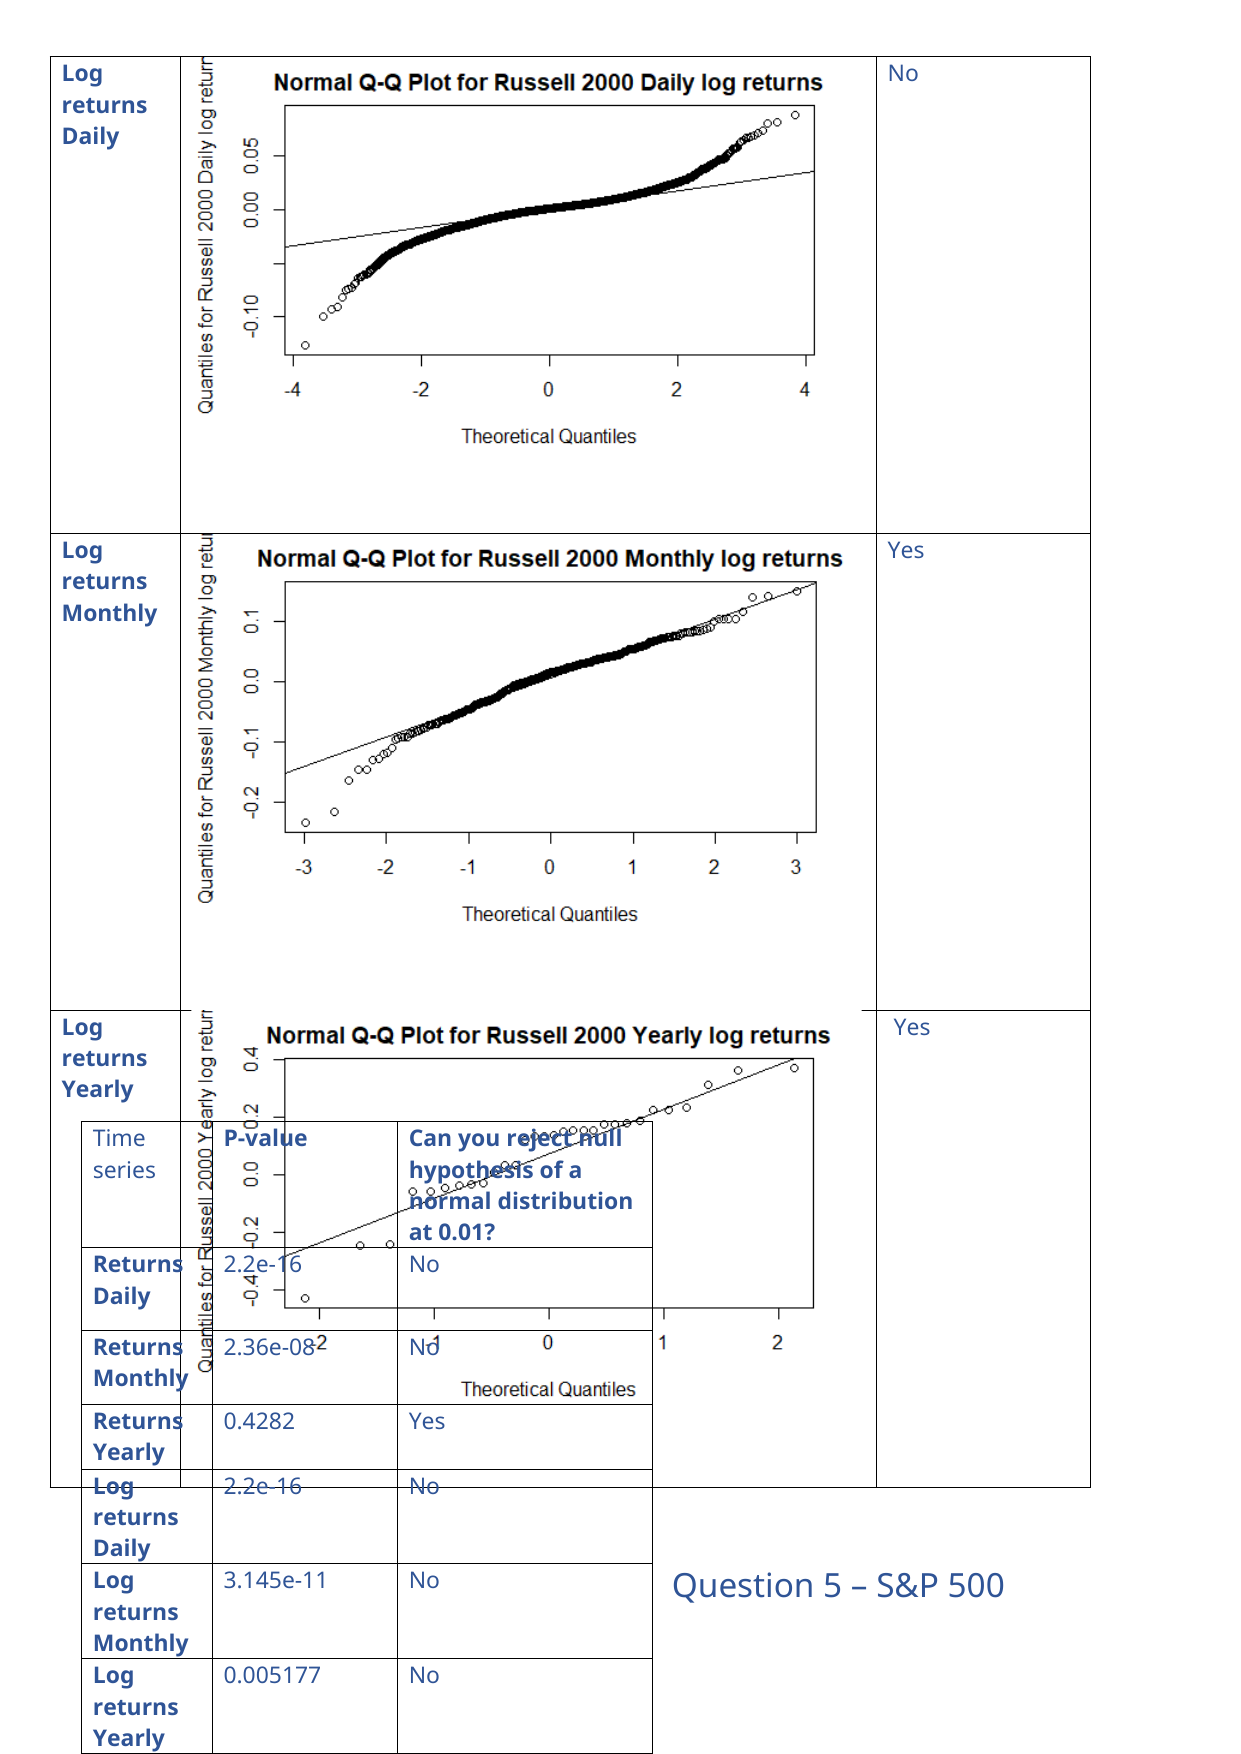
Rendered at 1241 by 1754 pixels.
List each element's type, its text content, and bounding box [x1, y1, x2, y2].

table_cell No [398, 1331, 652, 1404]
table_cell Log returns Monthly [51, 534, 180, 1010]
picture [191, 1010, 862, 1425]
table_cell Returns Yearly [82, 1405, 212, 1468]
table_cell No [398, 1248, 652, 1330]
table_cell No [398, 1470, 652, 1563]
table_cell 2.36e-08 [213, 1331, 397, 1404]
table_cell 0.4282 [213, 1405, 397, 1468]
table_cell Yes [877, 1011, 1090, 1487]
picture [191, 534, 865, 950]
table_cell Log returns Monthly [82, 1564, 212, 1658]
table_header Can you reject null hypothesis of a normal distribution at 0.01? [398, 1122, 652, 1247]
table_cell Log returns Daily [82, 1470, 212, 1563]
table_cell 2.2e-16 [213, 1248, 397, 1330]
table_cell Log returns Daily [51, 57, 180, 533]
table_header P-value [213, 1122, 397, 1247]
table_header Time series [82, 1122, 212, 1247]
table_cell Yes [877, 534, 1090, 1010]
table_cell Yes [398, 1405, 652, 1468]
table_cell Log returns Yearly [82, 1659, 212, 1753]
table_cell Returns Daily [82, 1248, 212, 1330]
table_cell [181, 534, 876, 1010]
picture [191, 57, 863, 472]
table_cell [653, 1011, 876, 1487]
subtitle Question 5 – S&P 500 [653, 1562, 1090, 1607]
table_cell Log returns Yearly [51, 1011, 180, 1487]
table_cell Returns Monthly [82, 1331, 212, 1404]
table_cell [181, 1011, 191, 1121]
table_cell No [877, 57, 1090, 533]
table_cell 2.2e-16 [213, 1470, 397, 1563]
table_cell [181, 57, 876, 533]
table_cell No [398, 1659, 652, 1753]
table_cell No [398, 1564, 652, 1658]
table_cell 0.005177 [213, 1659, 397, 1753]
table_cell 3.145e-11 [213, 1564, 397, 1658]
